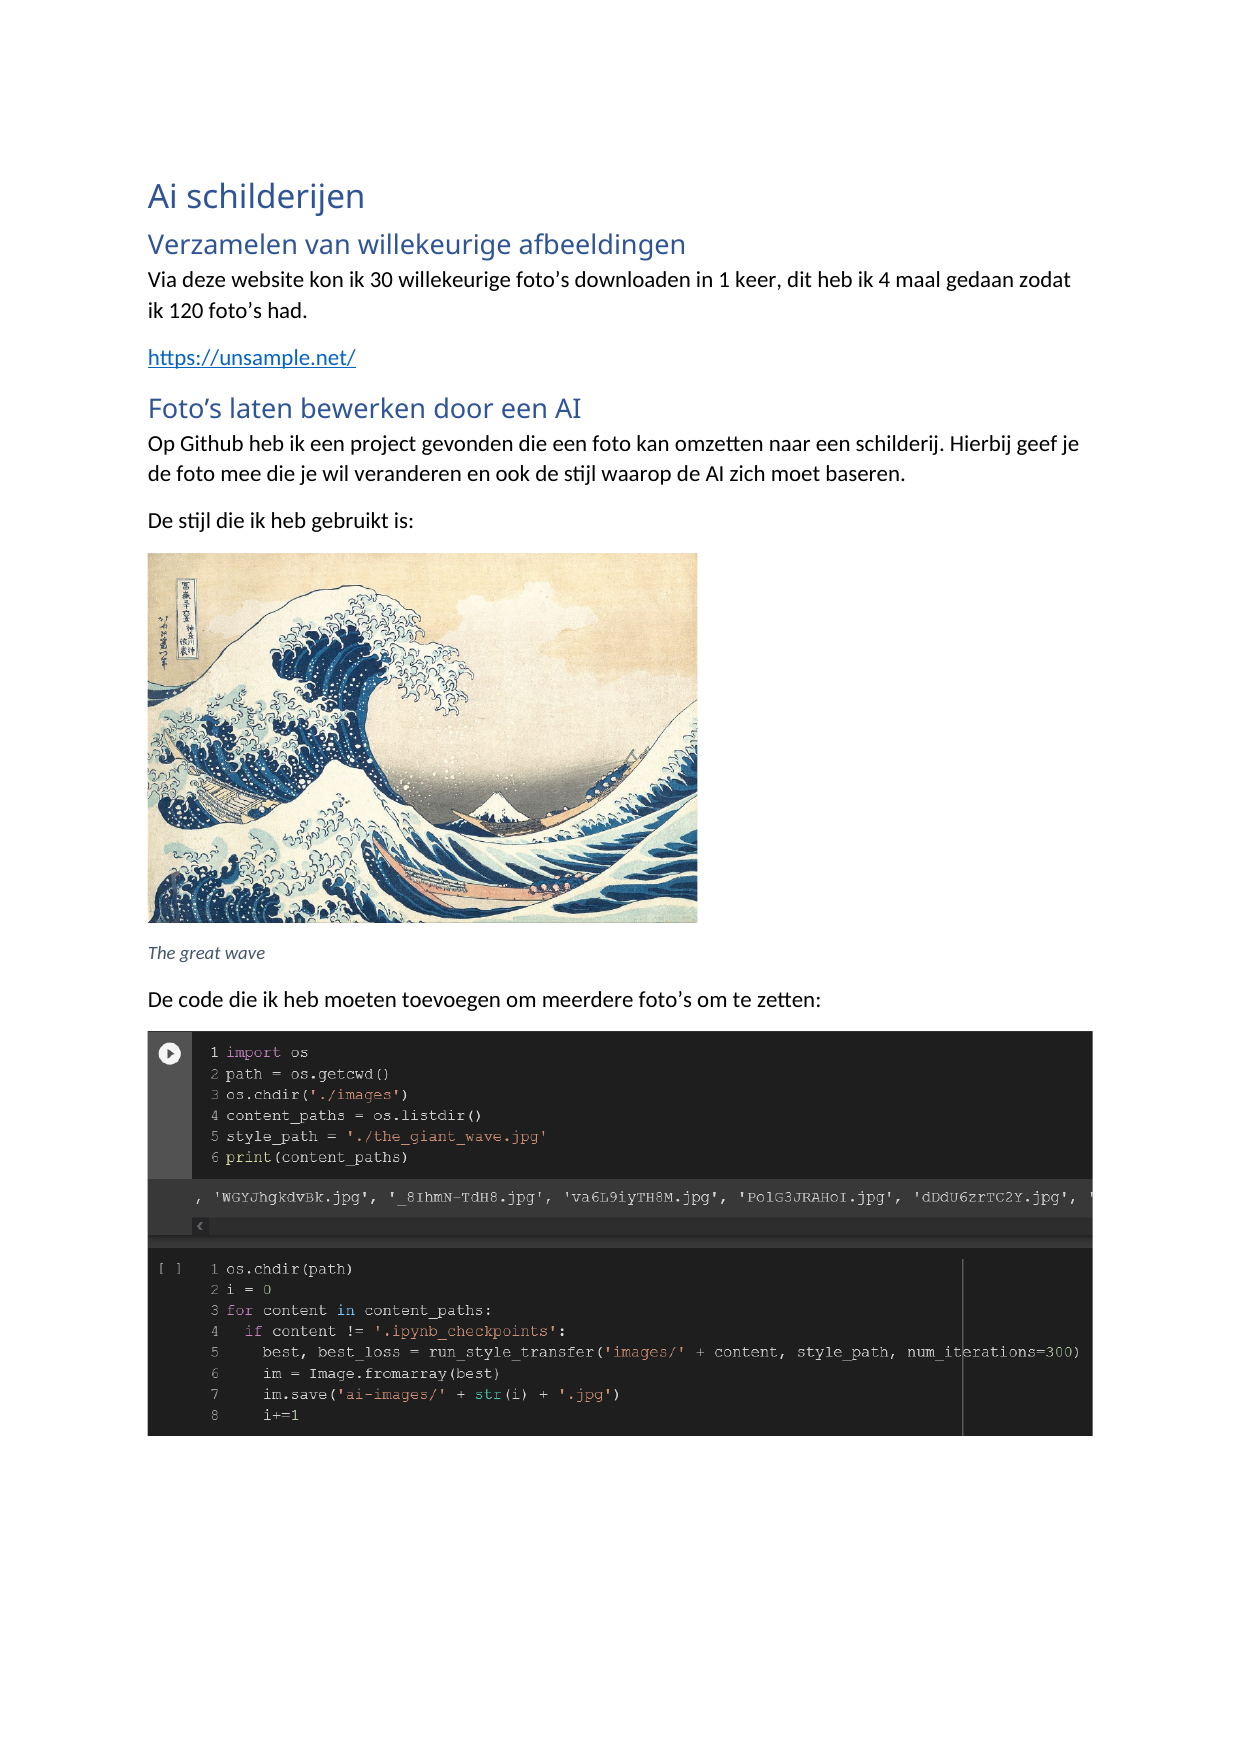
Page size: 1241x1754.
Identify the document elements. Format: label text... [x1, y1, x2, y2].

subtitle Ai schilderijen [148, 173, 1093, 218]
text De code die ik heb moeten toevoegen om meerdere foto’s om te zetten: [148, 985, 1093, 1013]
text https://unsample.net/ [148, 343, 1093, 371]
text Via deze website kon ik 30 willekeurige foto’s downloaden in 1 keer, dit heb ik 4 maal gedaan zodat ik 120 foto’s had. [148, 266, 1093, 324]
text The great wave [148, 941, 1093, 964]
subtitle Verzamelen van willekeurige afbeeldingen [148, 226, 1093, 263]
subtitle Foto’s laten bewerken door een AI [148, 389, 1093, 426]
picture [147, 1031, 1093, 1436]
text De stijl die ik heb gebruikt is: [148, 506, 1093, 534]
text Op Github heb ik een project gevonden die een foto kan omzetten naar een schilderij. Hierbij geef je de foto mee die je wil veranderen en ook de stijl waarop de AI zich moet baseren. [148, 429, 1093, 487]
picture [147, 553, 698, 923]
